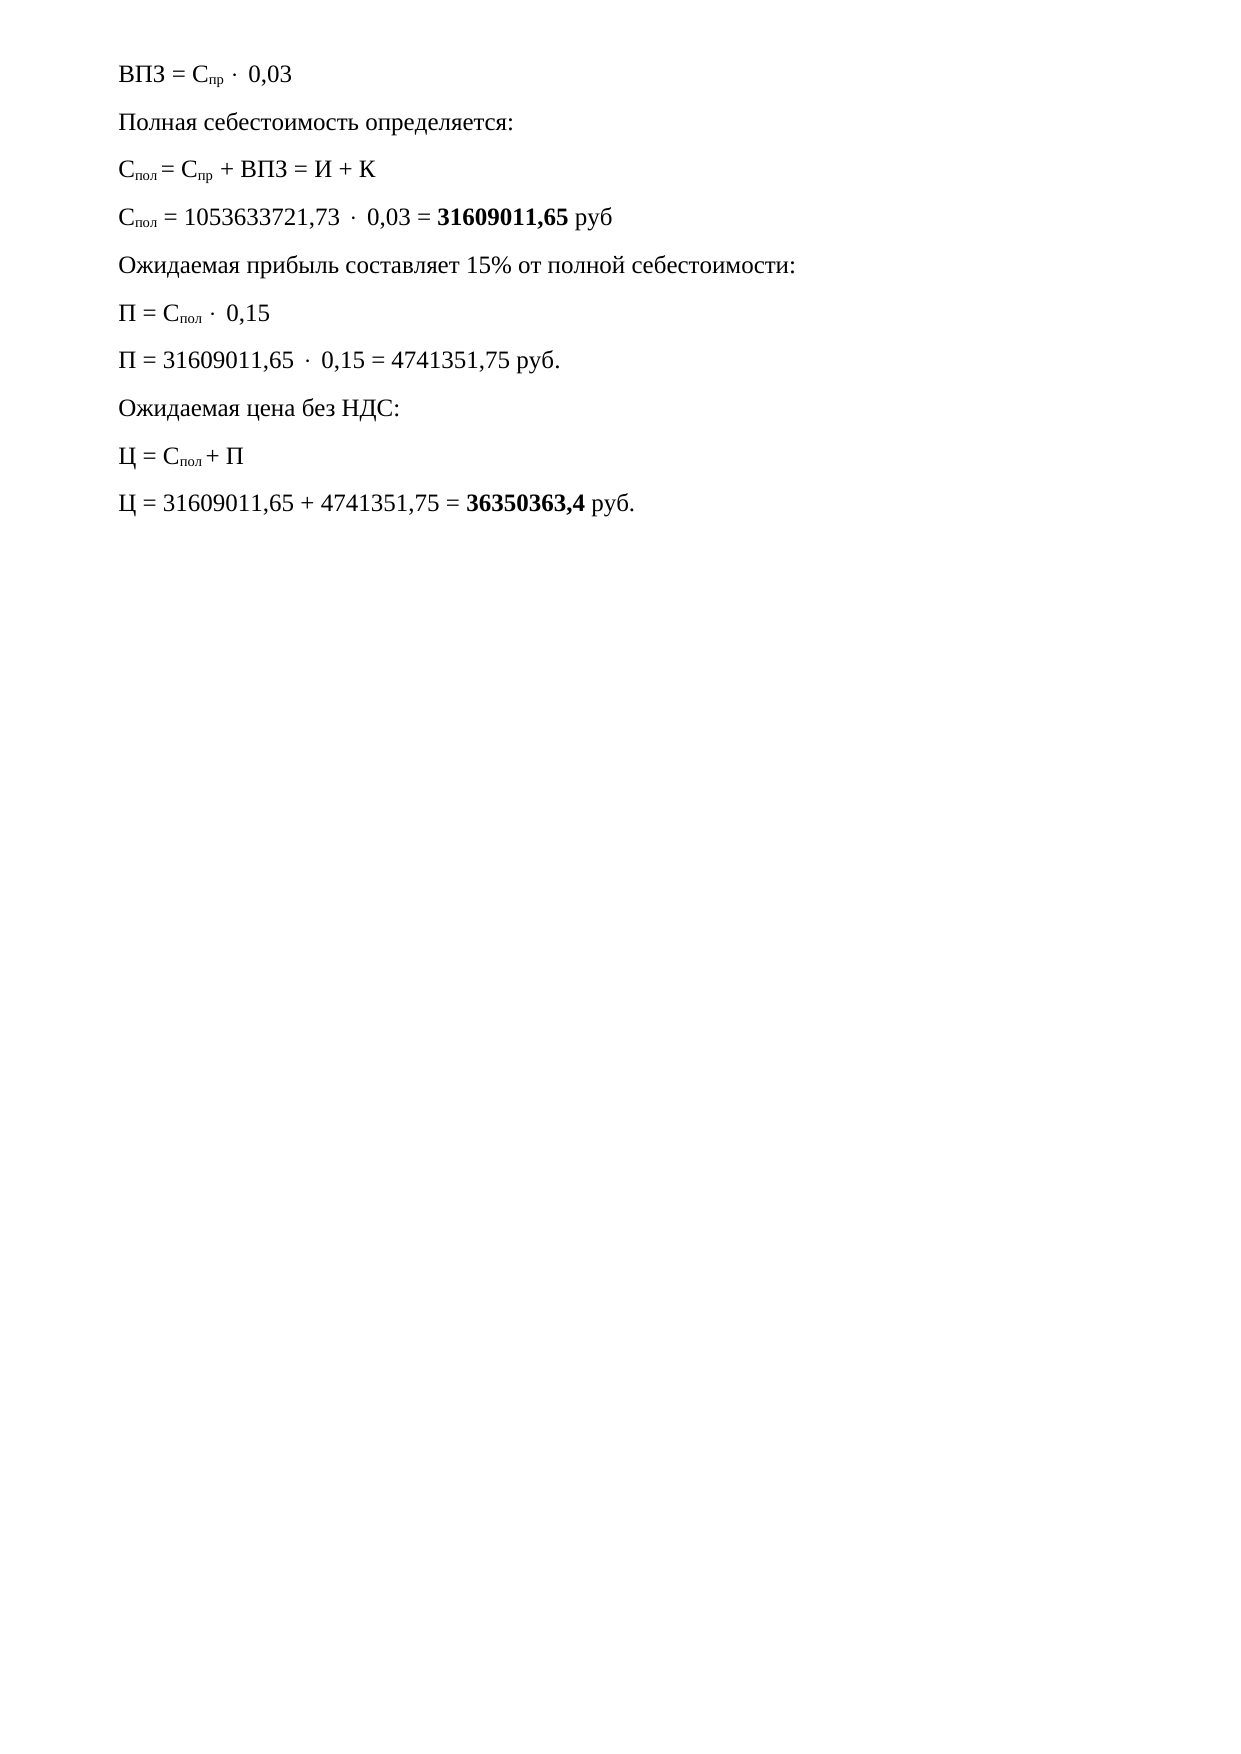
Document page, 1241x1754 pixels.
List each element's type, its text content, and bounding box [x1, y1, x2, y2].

text Спол = Спр + ВПЗ = И + К [118, 154, 1181, 183]
text ВПЗ = Спр 0,03 [118, 59, 1181, 88]
text Ожидаемая цена без НДС: [118, 393, 1181, 422]
text Ц = Спол + П [118, 441, 1181, 469]
text П = 31609011,65 0,15 = 4741351,75 руб. [118, 345, 1181, 374]
text П = Спол 0,15 [118, 298, 1181, 326]
text Ц = 31609011,65 + 4741351,75 = 36350363,4 руб. [118, 488, 1181, 517]
text Ожидаемая прибыль составляет 15% от полной себестоимости: [118, 250, 1181, 279]
text Полная себестоимость определяется: [118, 107, 1181, 136]
text Спол = 1053633721,73 0,03 = 31609011,65 руб [118, 202, 1181, 231]
